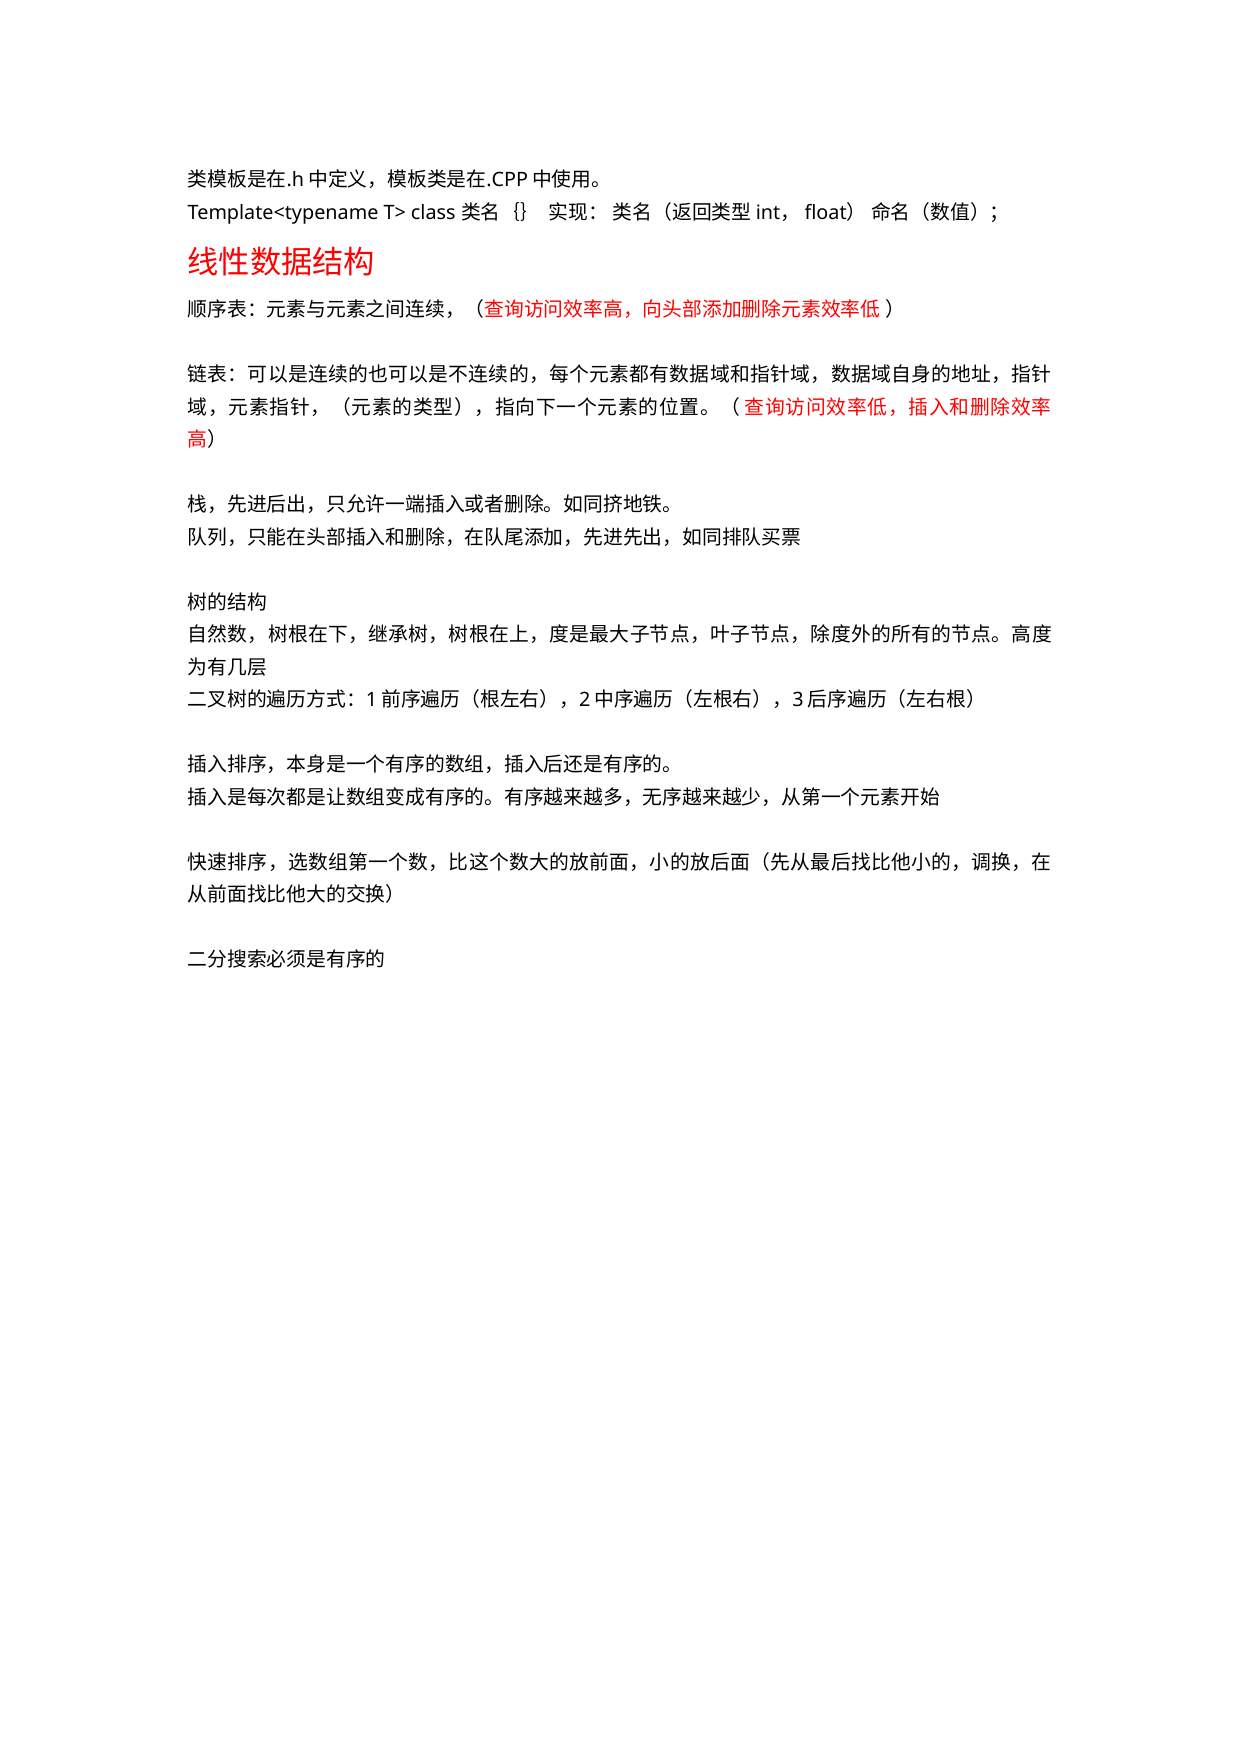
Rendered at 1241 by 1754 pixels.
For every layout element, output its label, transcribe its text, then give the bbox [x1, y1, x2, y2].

text 插入是每次都是让数组变成有序的。有序越来越多，无序越来越少，从第一个元素开始 [187, 779, 1053, 812]
text 栈，先进后出，只允许一端插入或者删除。如同挤地铁。 [187, 487, 1053, 519]
text 自然数，树根在下，继承树，树根在上，度是最大子节点，叶子节点，除度外的所有的节点。高度为有几层 [187, 617, 1053, 682]
text 树的结构 [187, 584, 1053, 617]
text 类模板是在.h中定义，模板类是在.CPP中使用。 [187, 162, 1053, 194]
text Template<typename T> class 类名｛｝ 实现： 类名（返回类型 int， float） 命名（数值）； [187, 194, 1053, 227]
text 线性数据结构 [187, 227, 1053, 292]
text 链表：可以是连续的也可以是不连续的，每个元素都有数据域和指针域，数据域自身的地址，指针域，元素指针，（元素的类型），指向下一个元素的位置。（查询访问效率低，插入和删除效率高） [187, 357, 1053, 454]
text 插入排序，本身是一个有序的数组，插入后还是有序的。 [187, 747, 1053, 779]
text 二分搜索必须是有序的 [187, 942, 1053, 974]
text 顺序表：元素与元素之间连续，（查询访问效率高，向头部添加删除元素效率低 ） [187, 292, 1053, 324]
text 快速排序，选数组第一个数，比这个数大的放前面，小的放后面（先从最后找比他小的，调换，在从前面找比他大的交换） [187, 844, 1053, 909]
text 二叉树的遍历方式：1前序遍历（根左右），2中序遍历（左根右），3后序遍历（左右根） [187, 682, 1053, 714]
text 队列，只能在头部插入和删除，在队尾添加，先进先出，如同排队买票 [187, 519, 1053, 552]
